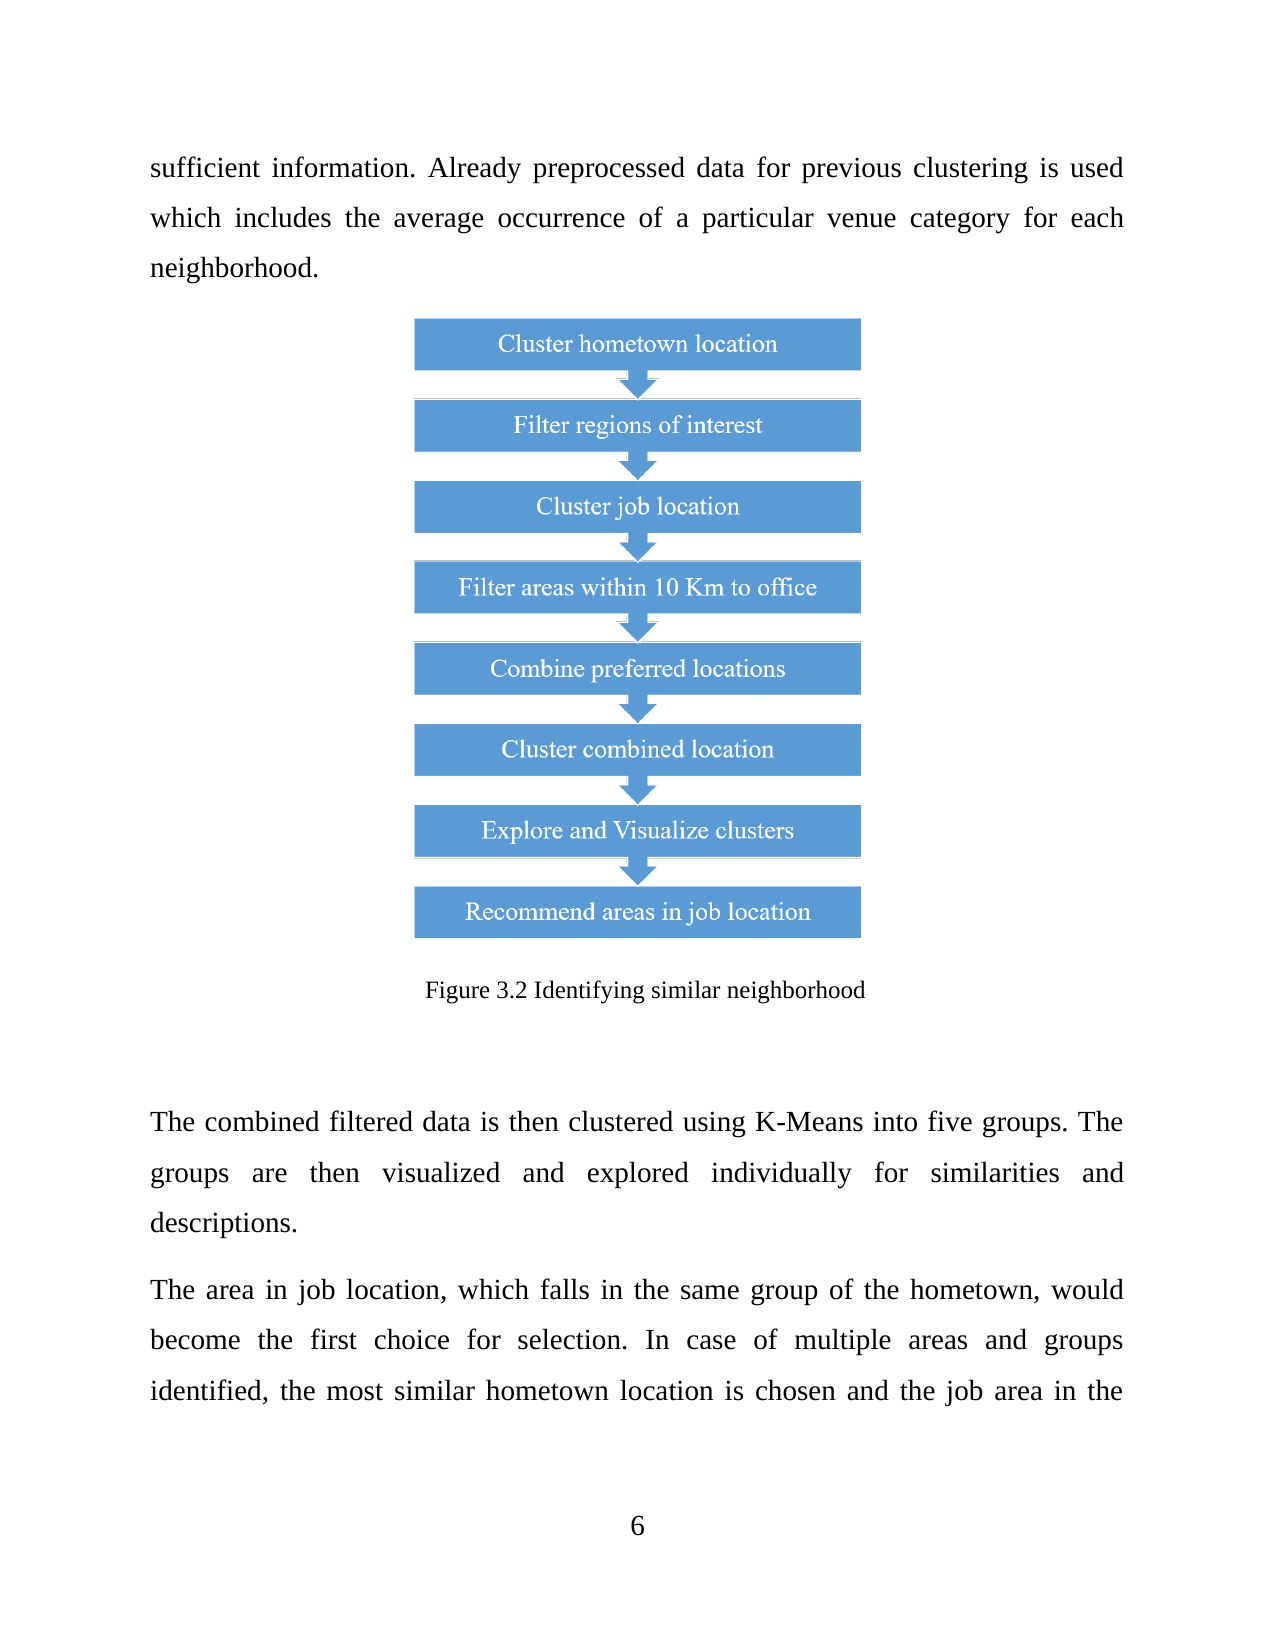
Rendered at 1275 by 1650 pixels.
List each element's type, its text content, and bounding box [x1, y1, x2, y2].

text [150, 1272, 1125, 1406]
text The combined filtered data is then clustered using K-Means into five groups. The groups are then visualized and explored individually for similarities and descriptions. [150, 1104, 1125, 1238]
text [150, 150, 1125, 284]
picture [413, 317, 862, 940]
